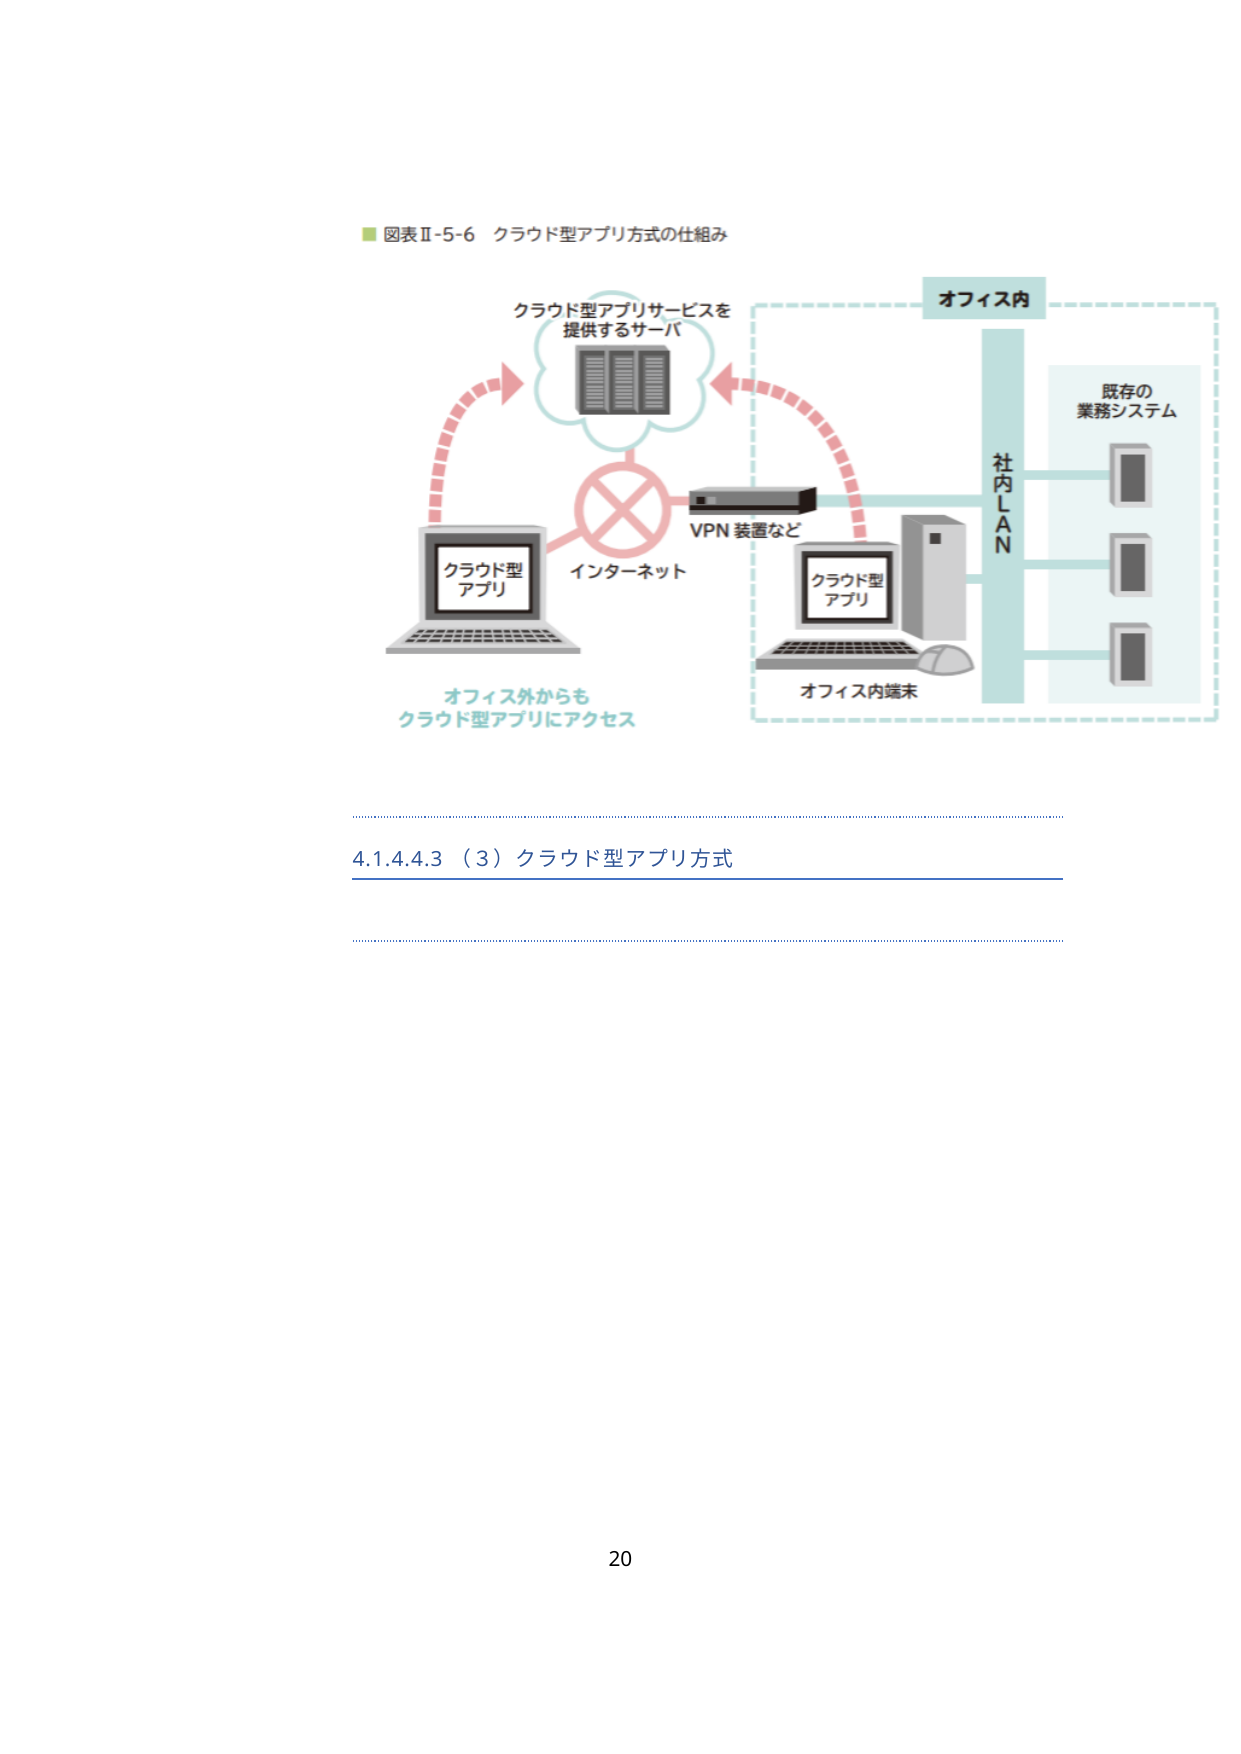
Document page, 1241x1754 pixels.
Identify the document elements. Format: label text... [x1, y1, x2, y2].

text （３）クラウド型アプリ方式 [352, 838, 1063, 878]
picture [352, 214, 1238, 741]
